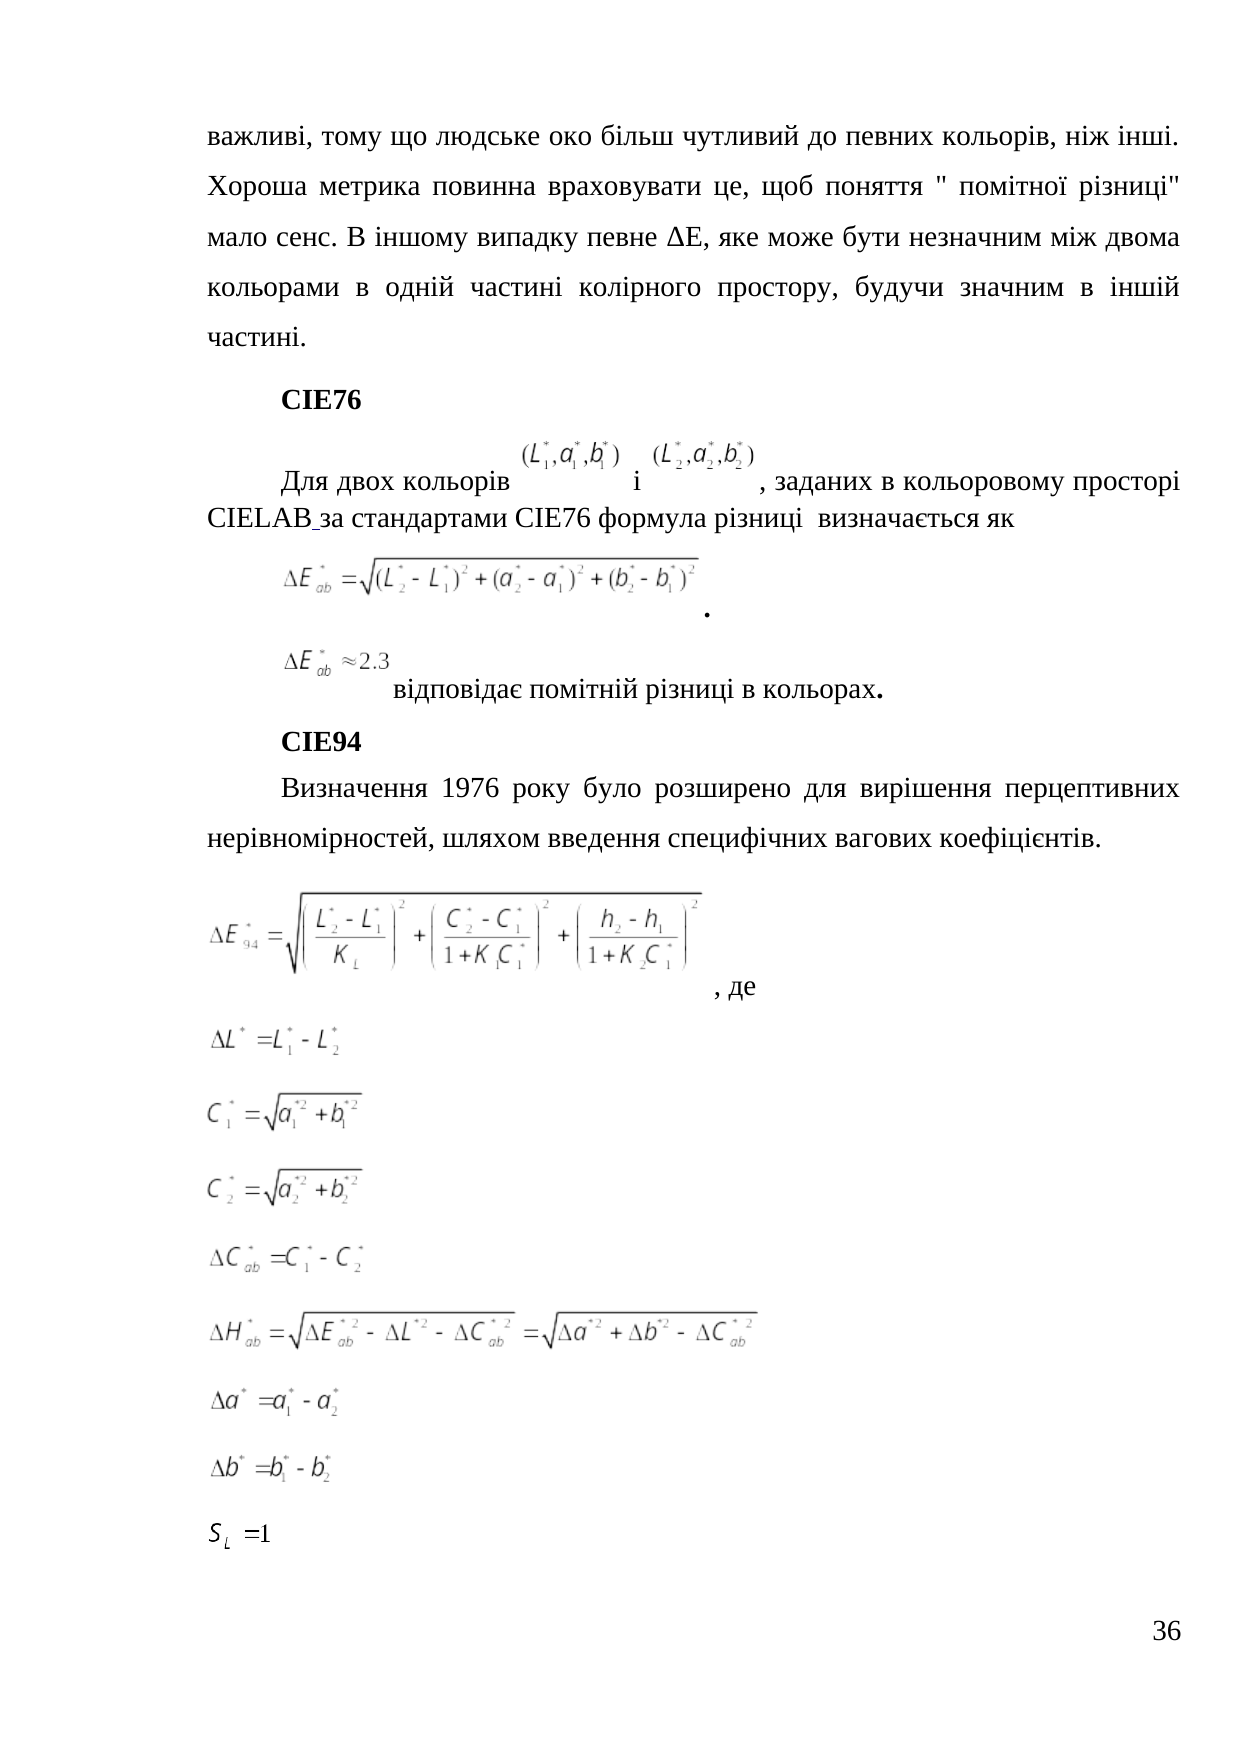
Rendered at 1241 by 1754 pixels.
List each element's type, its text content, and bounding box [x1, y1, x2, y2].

text . [207, 552, 1181, 624]
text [207, 118, 1181, 353]
text , де [207, 888, 1181, 1002]
text відповідає помітній різниці в кольорах. [207, 643, 1181, 705]
text CIE94 [207, 724, 1181, 758]
text CIE76 [207, 382, 1181, 416]
text Для двох кольорів і , заданих в кольоровому просторі CIELAB за стандартами CIE76 формула різниці визначається як [207, 435, 1181, 533]
text Визначення 1976 року було розширено для вирішення перцептивних нерівномірностей, шляхом введення специфічних вагових коефіцієнтів. [207, 770, 1181, 854]
